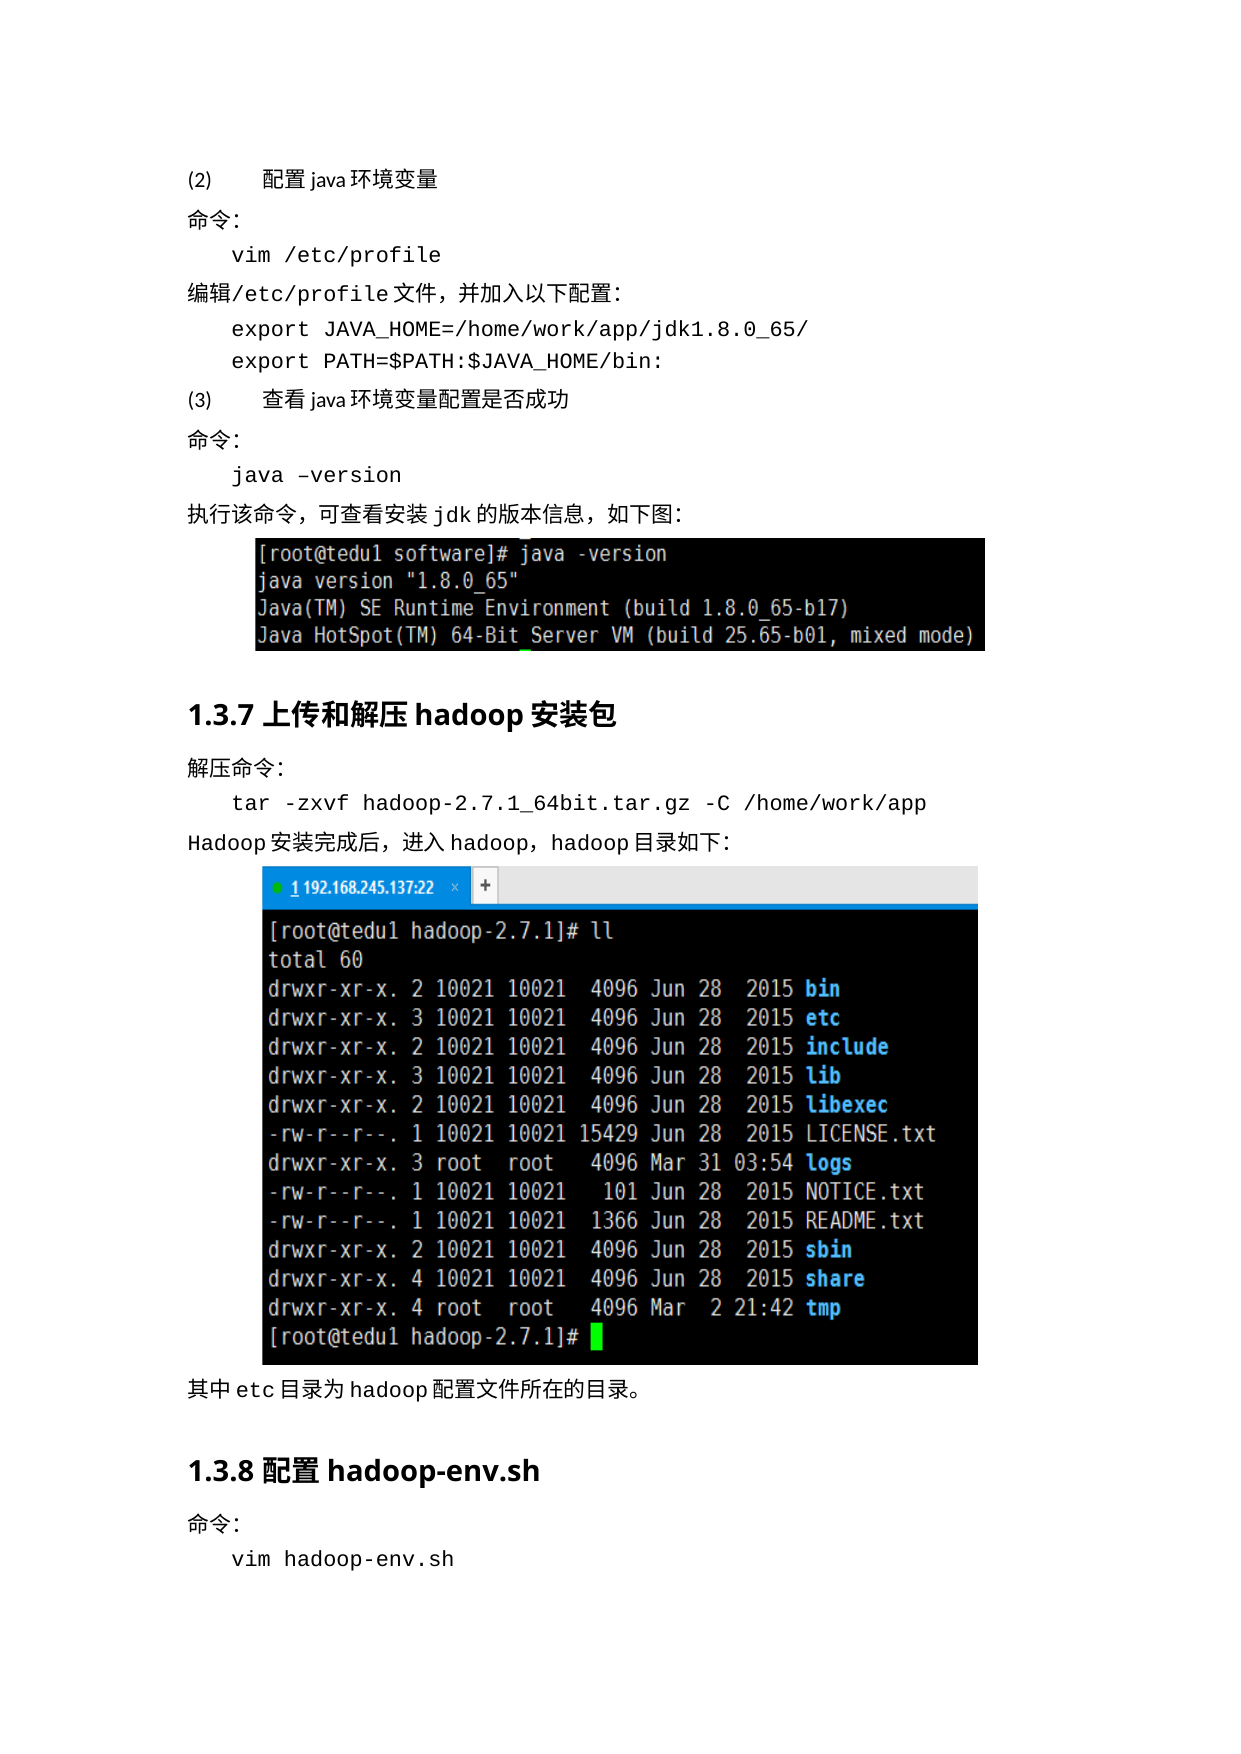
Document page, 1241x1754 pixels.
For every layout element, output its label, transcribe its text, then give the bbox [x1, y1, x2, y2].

text export PATH=$PATH:$JAVA_HOME/bin: [187, 350, 1053, 375]
picture [262, 866, 978, 1365]
list 查看java环境变量配置是否成功 [187, 382, 1053, 414]
text vim /etc/profile [187, 244, 1053, 269]
text 执行该命令，可查看安装jdk的版本信息，如下图： [187, 497, 1053, 529]
picture [255, 538, 985, 651]
text 命令： [187, 1507, 1053, 1538]
text java –version [187, 465, 1053, 489]
text 命令： [187, 423, 1053, 455]
text vim hadoop-env.sh [187, 1548, 1053, 1573]
text 解压命令： [187, 751, 1053, 783]
text 其中etc目录为hadoop配置文件所在的目录。 [187, 1372, 1053, 1404]
subtitle 配置hadoop-env.sh [187, 1447, 1053, 1490]
text export JAVA_HOME=/home/work/app/jdk1.8.0_65/ [187, 318, 1053, 343]
text 命令： [187, 203, 1053, 235]
text Hadoop安装完成后，进入hadoop，hadoop目录如下： [187, 824, 1053, 856]
subtitle 上传和解压hadoop安装包 [187, 692, 1053, 734]
list 配置java环境变量 [187, 162, 1053, 194]
text 编辑/etc/profile文件，并加入以下配置： [187, 276, 1053, 308]
text tar -zxvf hadoop-2.7.1_64bit.tar.gz -C /home/work/app [187, 792, 1053, 817]
